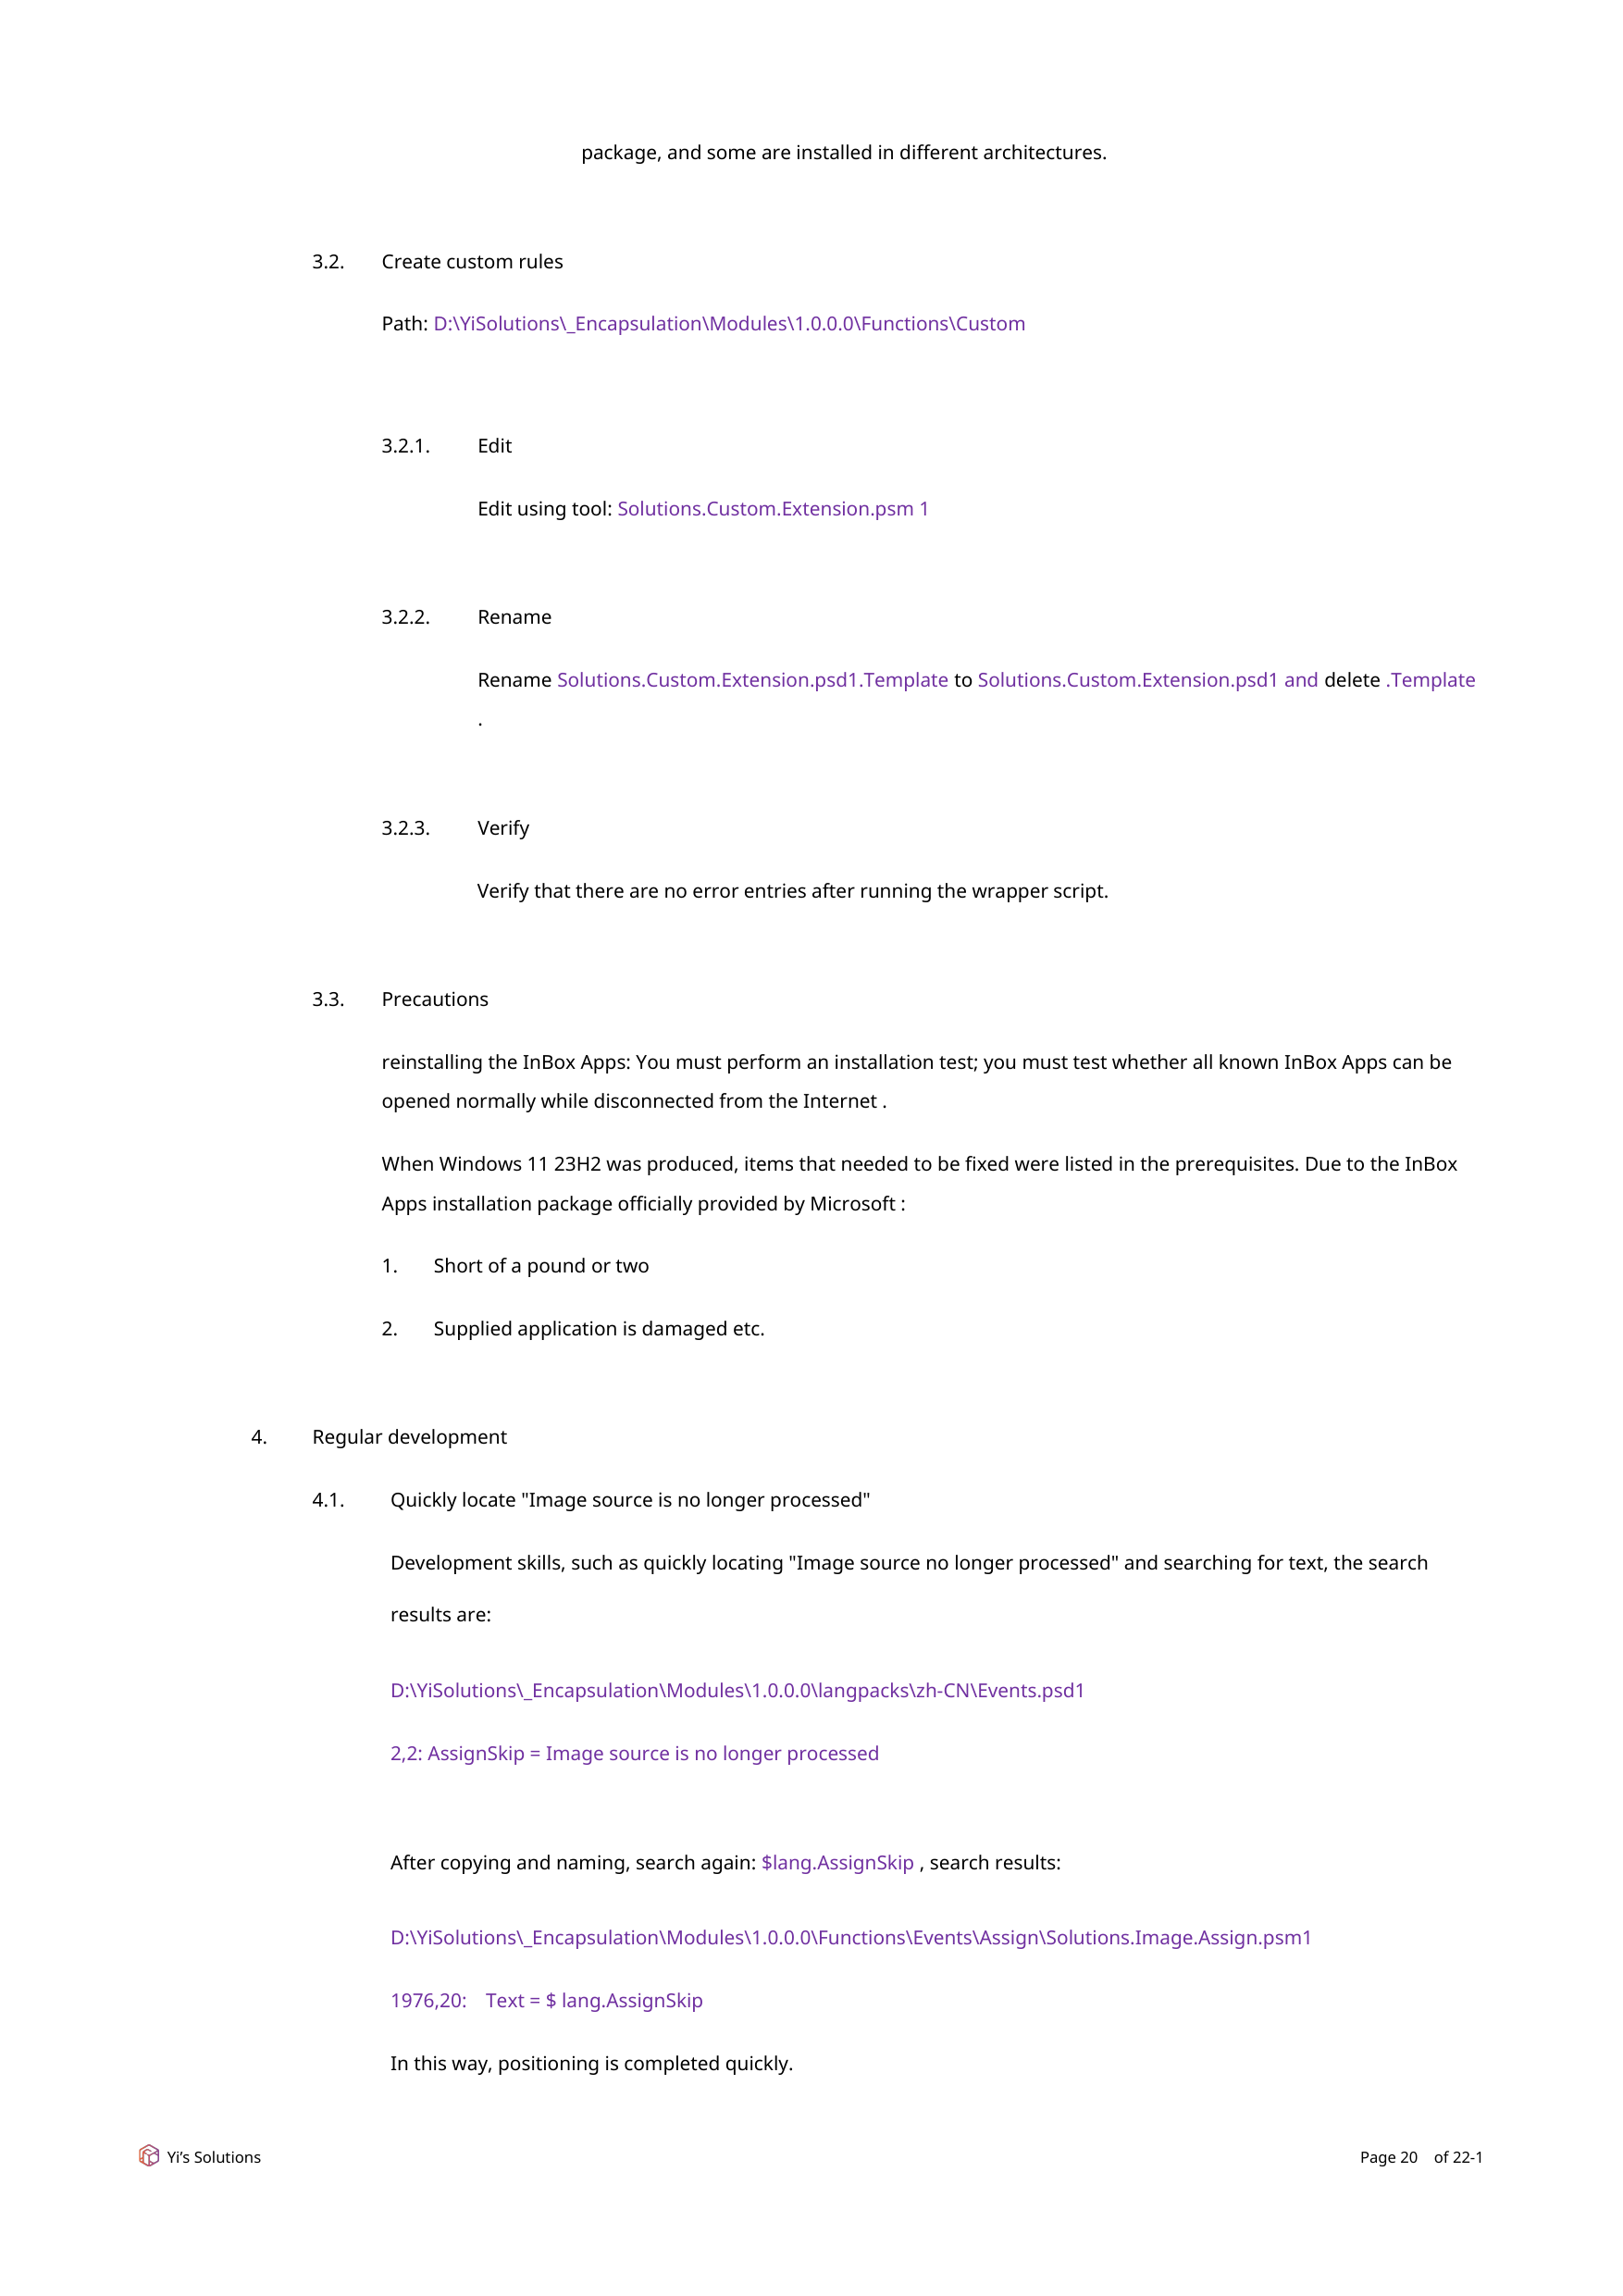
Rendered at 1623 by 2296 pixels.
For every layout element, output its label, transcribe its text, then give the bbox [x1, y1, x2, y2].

subtitle Create custom rules [312, 248, 1484, 274]
subtitle Regular development [251, 1423, 1484, 1450]
list Verify [381, 814, 1484, 840]
text 1976,20: Text = $ lang.AssignSkip [390, 1987, 1484, 2014]
list Short of a pound or two [381, 1252, 1484, 1279]
list After copying and naming, search again: $lang.AssignSkip , search results: [390, 1849, 1484, 1875]
list Development skills, such as quickly locating "Image source no longer processed" and searching for text, the search results are: [390, 1549, 1484, 1628]
subtitle Precautions [312, 986, 1484, 1012]
subtitle Quickly locate "Image source is no longer processed" [312, 1486, 1484, 1512]
text D:\YiSolutions\_Encapsulation\Modules\1.0.0.0\Functions\Events\Assign\Solutions.Image.Assign.psm1 [390, 1924, 1484, 1951]
text Path: D:\YiSolutions\_Encapsulation\Modules\1.0.0.0\Functions\Custom [381, 310, 1484, 337]
list Edit using tool: Solutions.Custom.Extension.psm 1 [477, 495, 1484, 521]
list Verify that there are no error entries after running the wrapper script. [477, 877, 1484, 903]
text 2,2: AssignSkip = Image source is no longer processed [390, 1740, 1484, 1766]
list Edit [381, 432, 1484, 459]
text When Windows 11 23H2 was produced, items that needed to be fixed were listed in the prerequisites. Due to the InBox Apps installation package officially provided by Microsoft : [381, 1150, 1484, 1216]
list Rename Solutions.Custom.Extension.psd1.Template to Solutions.Custom.Extension.psd1 and delete .Template . [477, 666, 1484, 732]
list Rename [381, 603, 1484, 630]
text reinstalling the InBox Apps: You must perform an installation test; you must test whether all known InBox Apps can be opened normally while disconnected from the Internet . [381, 1049, 1484, 1114]
text D:\YiSolutions\_Encapsulation\Modules\1.0.0.0\langpacks\zh-CN\Events.psd1 [390, 1677, 1484, 1704]
picture [139, 2144, 159, 2166]
list Supplied application is damaged etc. [381, 1315, 1484, 1341]
text In this way, positioning is completed quickly. [390, 2050, 1484, 2076]
